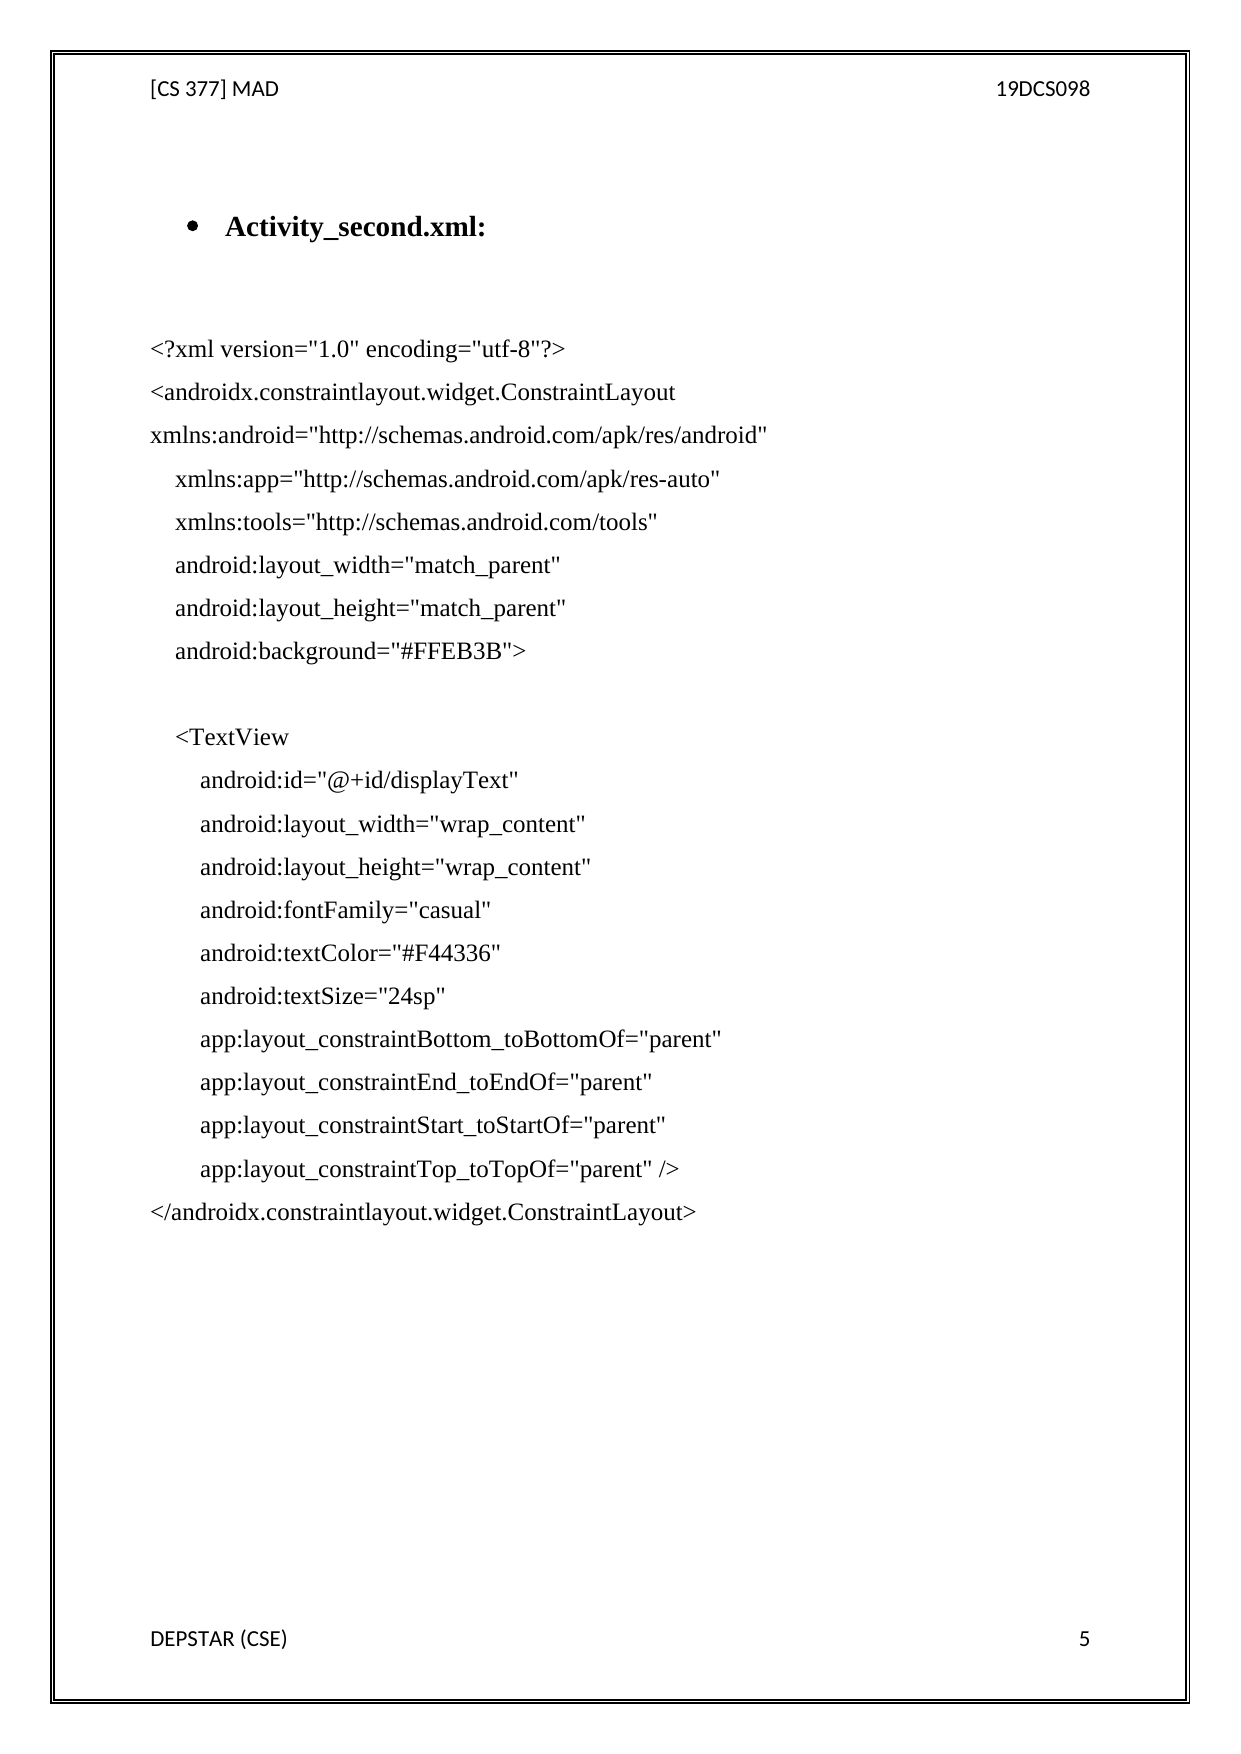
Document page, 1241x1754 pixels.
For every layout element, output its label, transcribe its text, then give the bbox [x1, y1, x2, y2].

list Activity_second.xml: [187, 209, 1090, 242]
text <?xml version="1.0" encoding="utf-8"?> <androidx.constraintlayout.widget.ConstraintLayout xmlns:android="http://schemas.android.com/apk/res/android" xmlns:app="http://schemas.android.com/apk/res-auto" xmlns:tools="http://schemas.android.com/tools" android:layout_width="match_parent" android:layout_height="match_parent" android:background="#FFEB3B"> <TextView android:id="@+id/displayText" android:layout_width="wrap_content" android:layout_height="wrap_content" android:fontFamily="casual" android:textColor="#F44336" android:textSize="24sp" app:layout_constraintBottom_toBottomOf="parent" app:layout_constraintEnd_toEndOf="parent" app:layout_constraintStart_toStartOf="parent" app:layout_constraintTop_toTopOf="parent" /> </androidx.constraintlayout.widget.ConstraintLayout> [150, 334, 1090, 1226]
